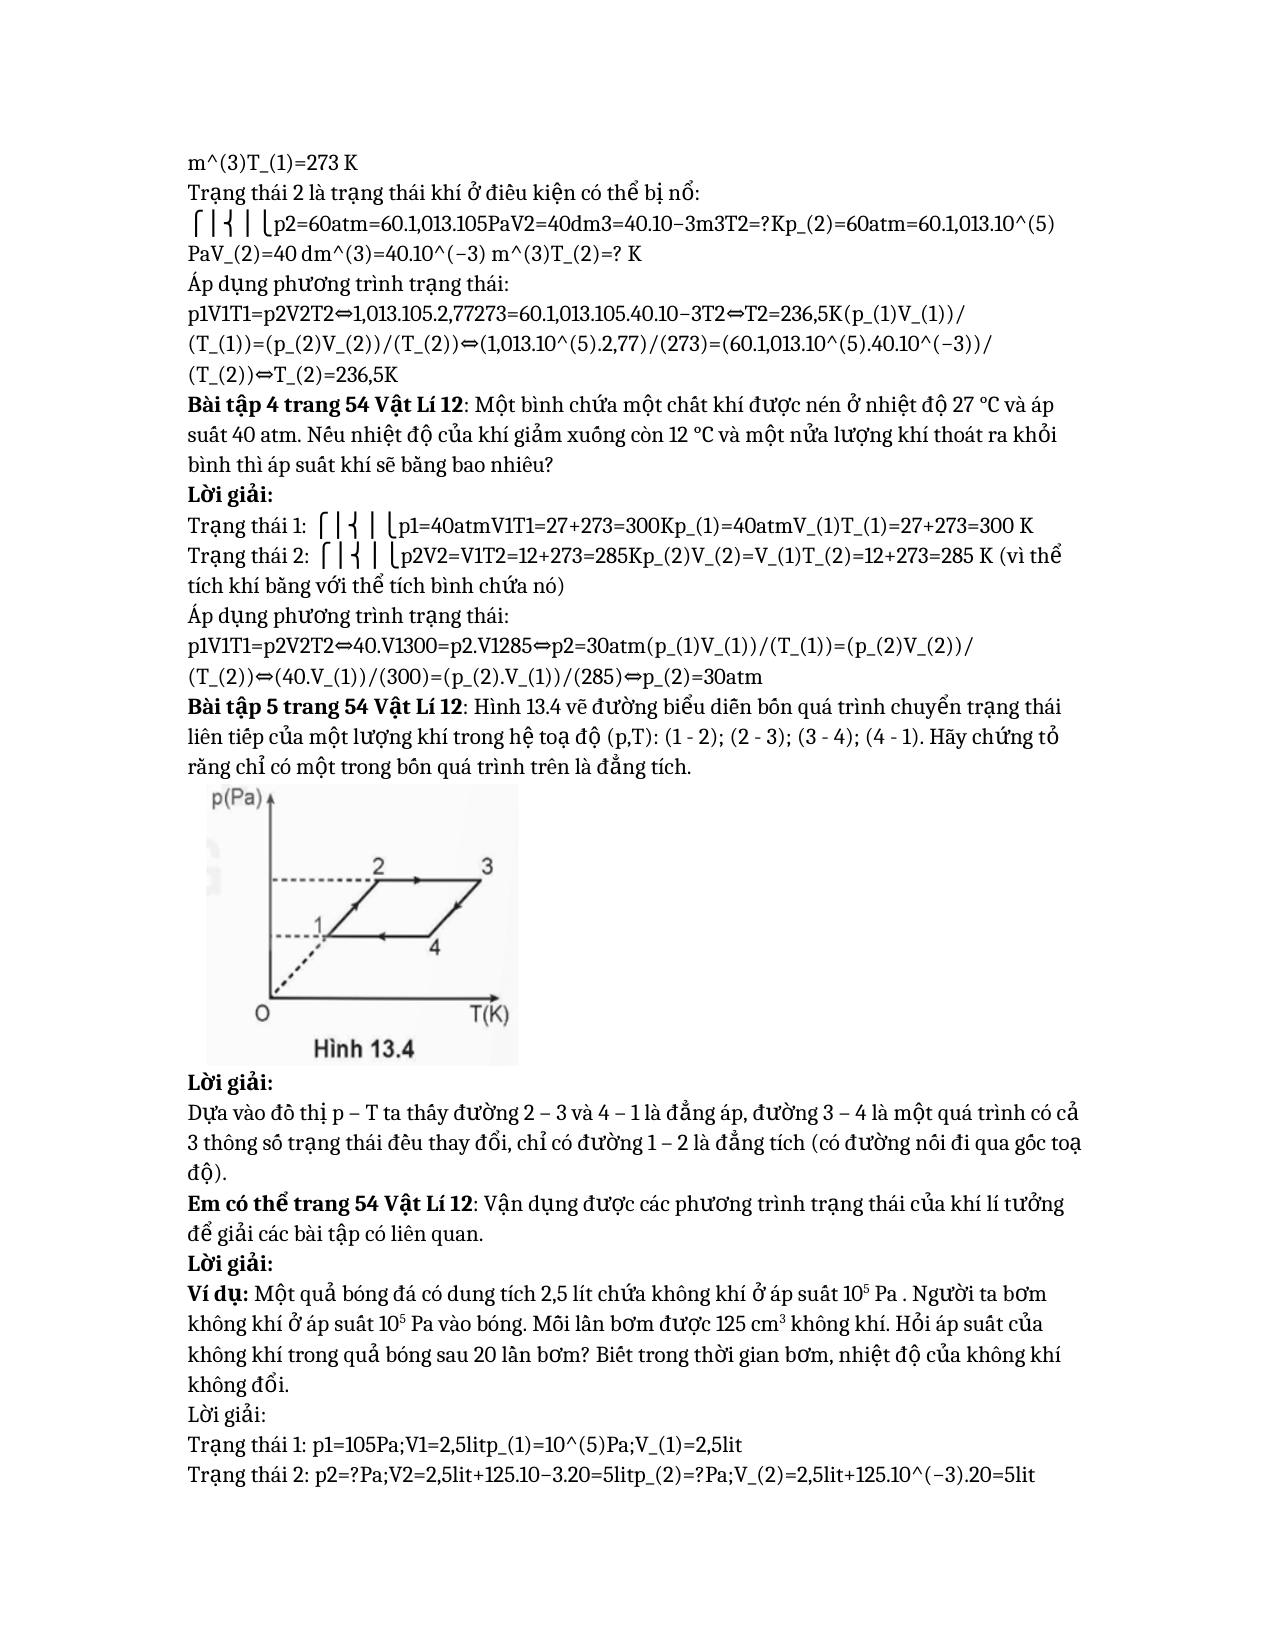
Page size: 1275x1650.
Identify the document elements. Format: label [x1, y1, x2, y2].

picture [206, 784, 519, 1066]
text [187, 150, 1087, 1488]
